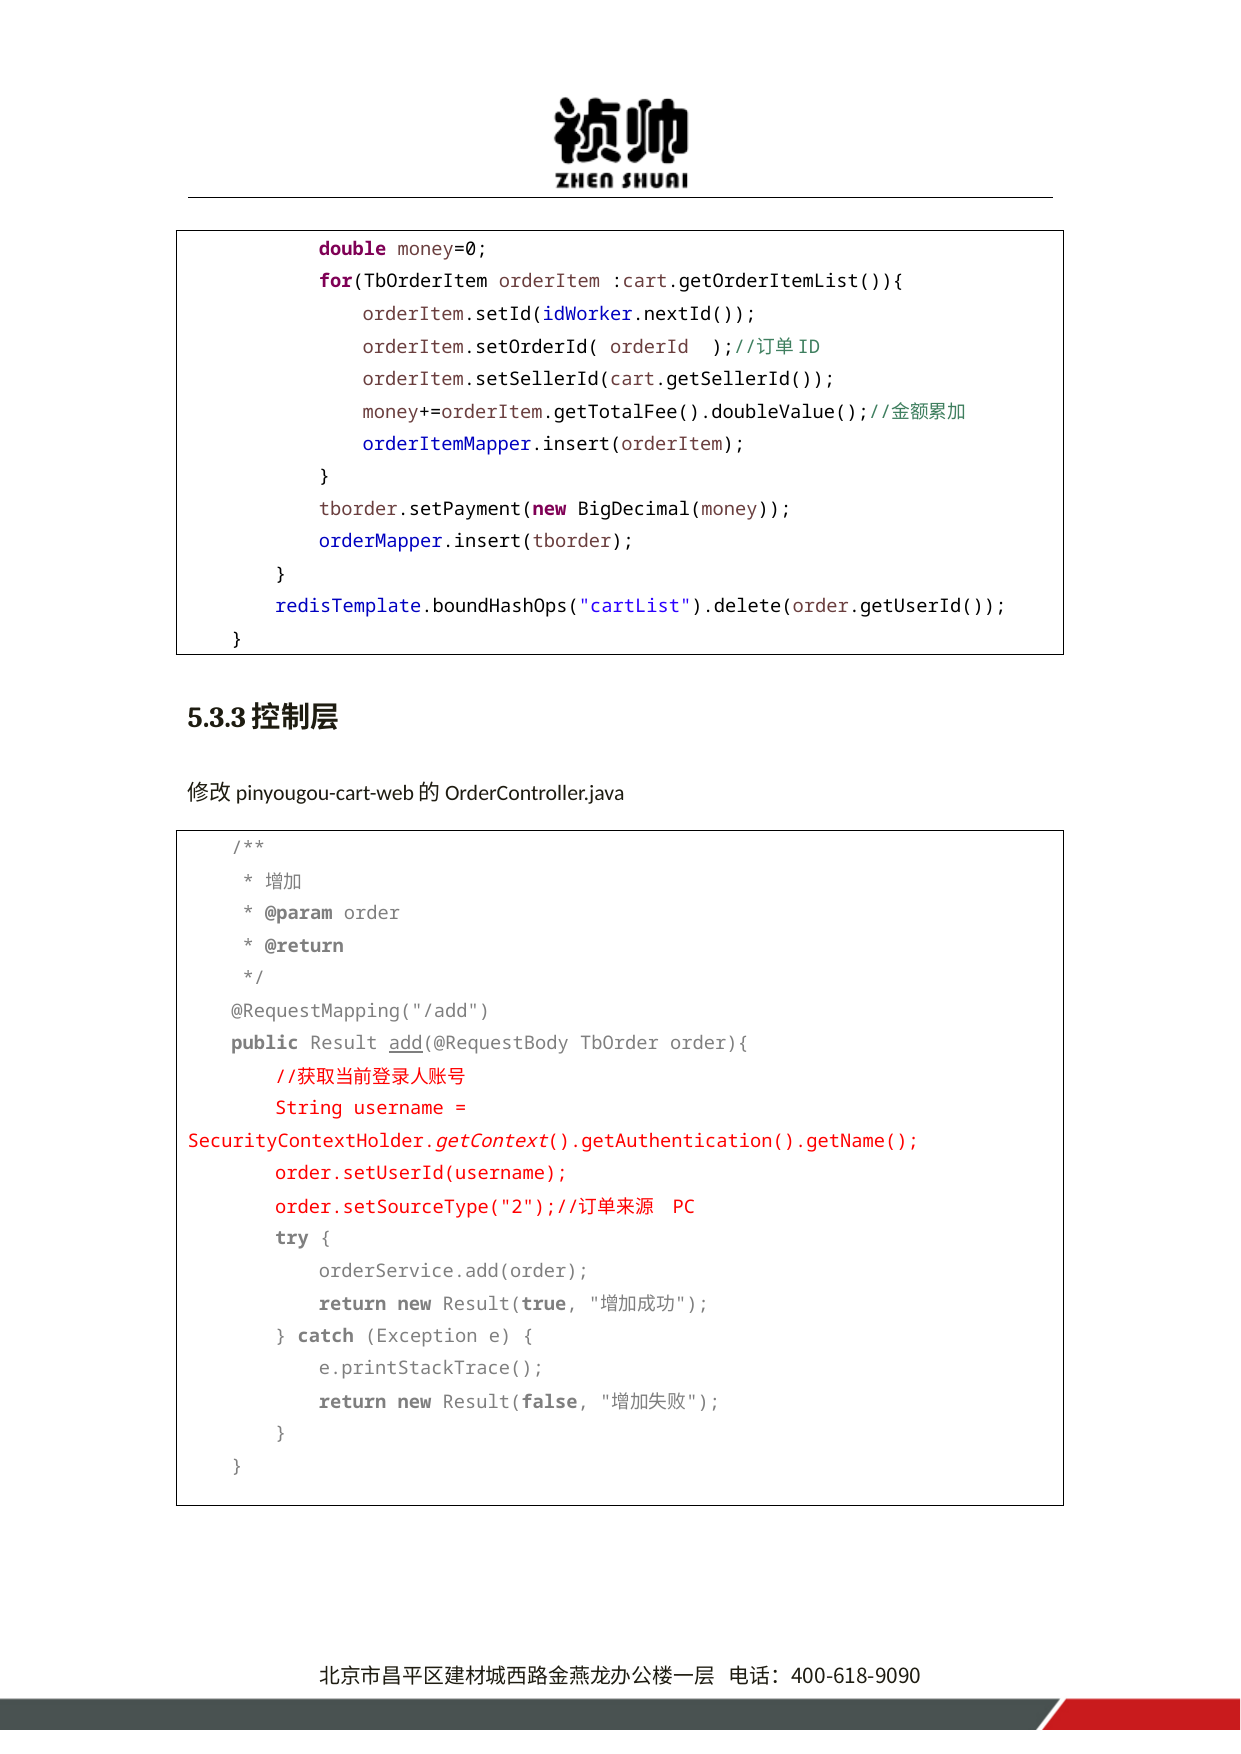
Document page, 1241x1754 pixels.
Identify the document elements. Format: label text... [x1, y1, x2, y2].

table_header /** * 增加 * @param order * @return */ @RequestMapping("/add") public Result add(@RequestBody TbOrder order){ //获取当前登录人账号 String username = SecurityContextHolder.getContext().getAuthentication().getName(); order.setUserId(username); order.setSourceType("2");//订单来源 PC try { orderService.add(order); return new Result(true, "增加成功"); } catch (Exception e) { e.printStackTrace(); return new Result(false, "增加失败"); } } [177, 831, 1063, 1504]
picture [543, 88, 697, 195]
subtitle 5.3.3控制层 [187, 682, 1053, 747]
picture [0, 1639, 1241, 1730]
text 修改pinyougou-cart-web的OrderController.java [187, 774, 1053, 807]
